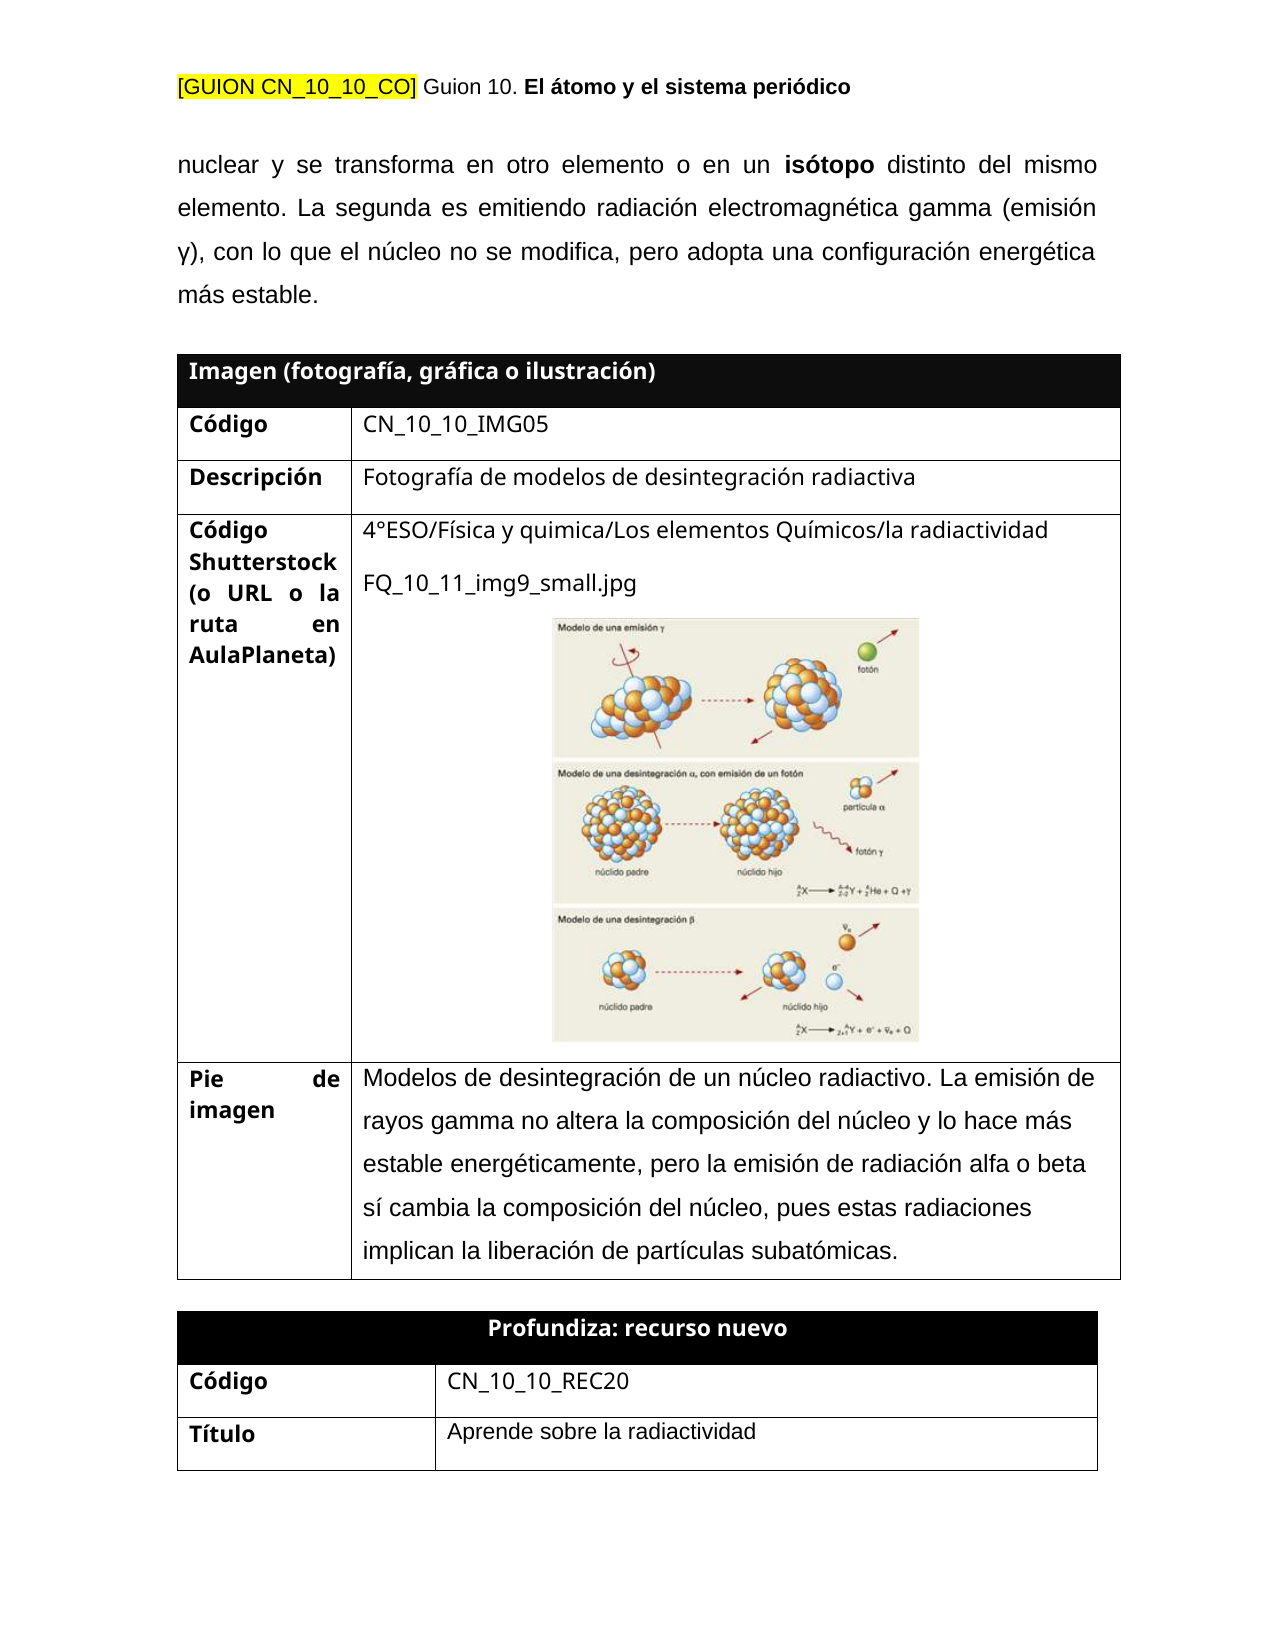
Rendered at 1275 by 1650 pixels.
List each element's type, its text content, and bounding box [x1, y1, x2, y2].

table_cell 4°ESO/Física y quimica/Los elementos Químicos/la radiactividad FQ_10_11_img9_small.jpg [352, 515, 1120, 1062]
table_cell Aprende sobre la radiactividad [436, 1418, 1097, 1470]
table_cell CN_10_10_REC20 [436, 1365, 1097, 1417]
table_header Profundiza: recurso nuevo [178, 1312, 1097, 1364]
table_cell Título [178, 1418, 435, 1470]
table_cell Fotografía de modelos de desintegración radiactiva [352, 461, 1120, 513]
table_cell Pie de imagen [178, 1063, 351, 1279]
table_cell Descripción [178, 461, 351, 513]
picture [552, 618, 920, 1042]
table_header Imagen (fotografía, gráfica o ilustración) [178, 355, 1120, 407]
table_cell Código Shutterstock (o URL o la ruta en AulaPlaneta) [178, 515, 351, 1062]
table_cell Código [178, 408, 351, 460]
table_cell Modelos de desintegración de un núcleo radiactivo. La emisión de rayos gamma no altera la composición del núcleo y lo hace más estable energéticamente, pero la emisión de radiación alfa o beta sí cambia la composición del núcleo, pues estas radiaciones implican la liberación de partículas subatómicas. [352, 1063, 1120, 1279]
table_cell CN_10_10_IMG05 [352, 408, 1120, 460]
table_cell Código [178, 1365, 435, 1417]
